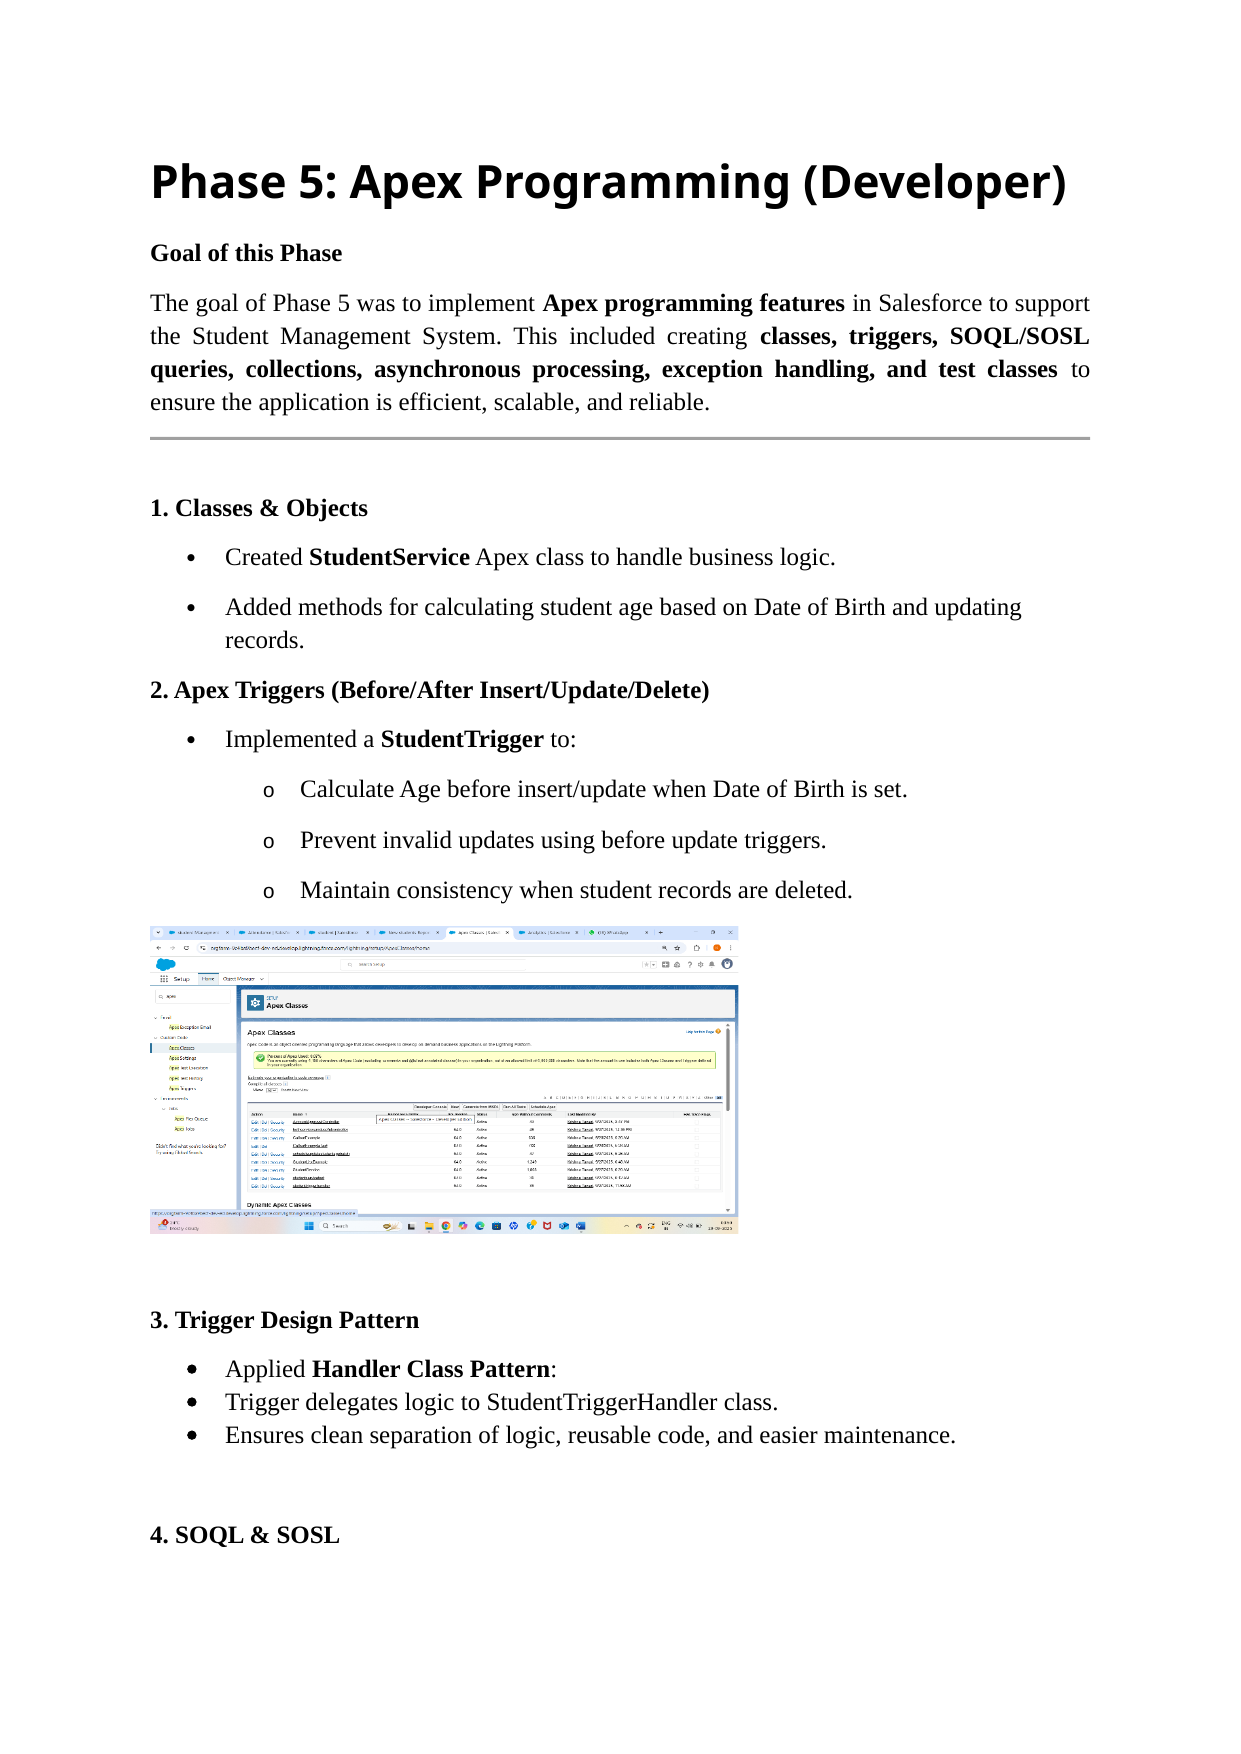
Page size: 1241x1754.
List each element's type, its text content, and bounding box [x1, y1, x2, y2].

list Added methods for calculating student age based on Date of Birth and updating records. [187, 592, 1090, 654]
list Maintain consistency when student records are deleted. [262, 875, 1090, 905]
text Goal of this Phase [150, 238, 1090, 267]
list Implemented a StudentTrigger to: [187, 724, 1090, 753]
picture [150, 926, 739, 1234]
text 1. Classes & Objects [150, 493, 1090, 521]
text Phase 5: Apex Programming (Developer) [150, 150, 1090, 212]
text 4. SOQL & SOSL [150, 1520, 1090, 1549]
list Prevent invalid updates using before update triggers. [262, 825, 1090, 854]
text 3. Trigger Design Pattern [150, 1305, 1090, 1333]
text 2. Apex Triggers (Before/After Insert/Update/Delete) [150, 675, 1090, 703]
list Trigger delegates logic to StudentTriggerHandler class. [187, 1387, 1090, 1416]
list Applied Handler Class Pattern: [187, 1354, 1090, 1383]
text The goal of Phase 5 was to implement Apex programming features in Salesforce to support the Student Management System. This included creating classes, triggers, SOQL/SOSL queries, collections, asynchronous processing, exception handling, and test classes to ensure the application is efficient, scalable, and reliable. [150, 288, 1090, 416]
list Ensures clean separation of logic, reusable code, and easier maintenance. [187, 1421, 1090, 1449]
list Created StudentService Apex class to handle business logic. [187, 542, 1090, 571]
list Calculate Age before insert/update when Date of Birth is set. [262, 774, 1090, 804]
